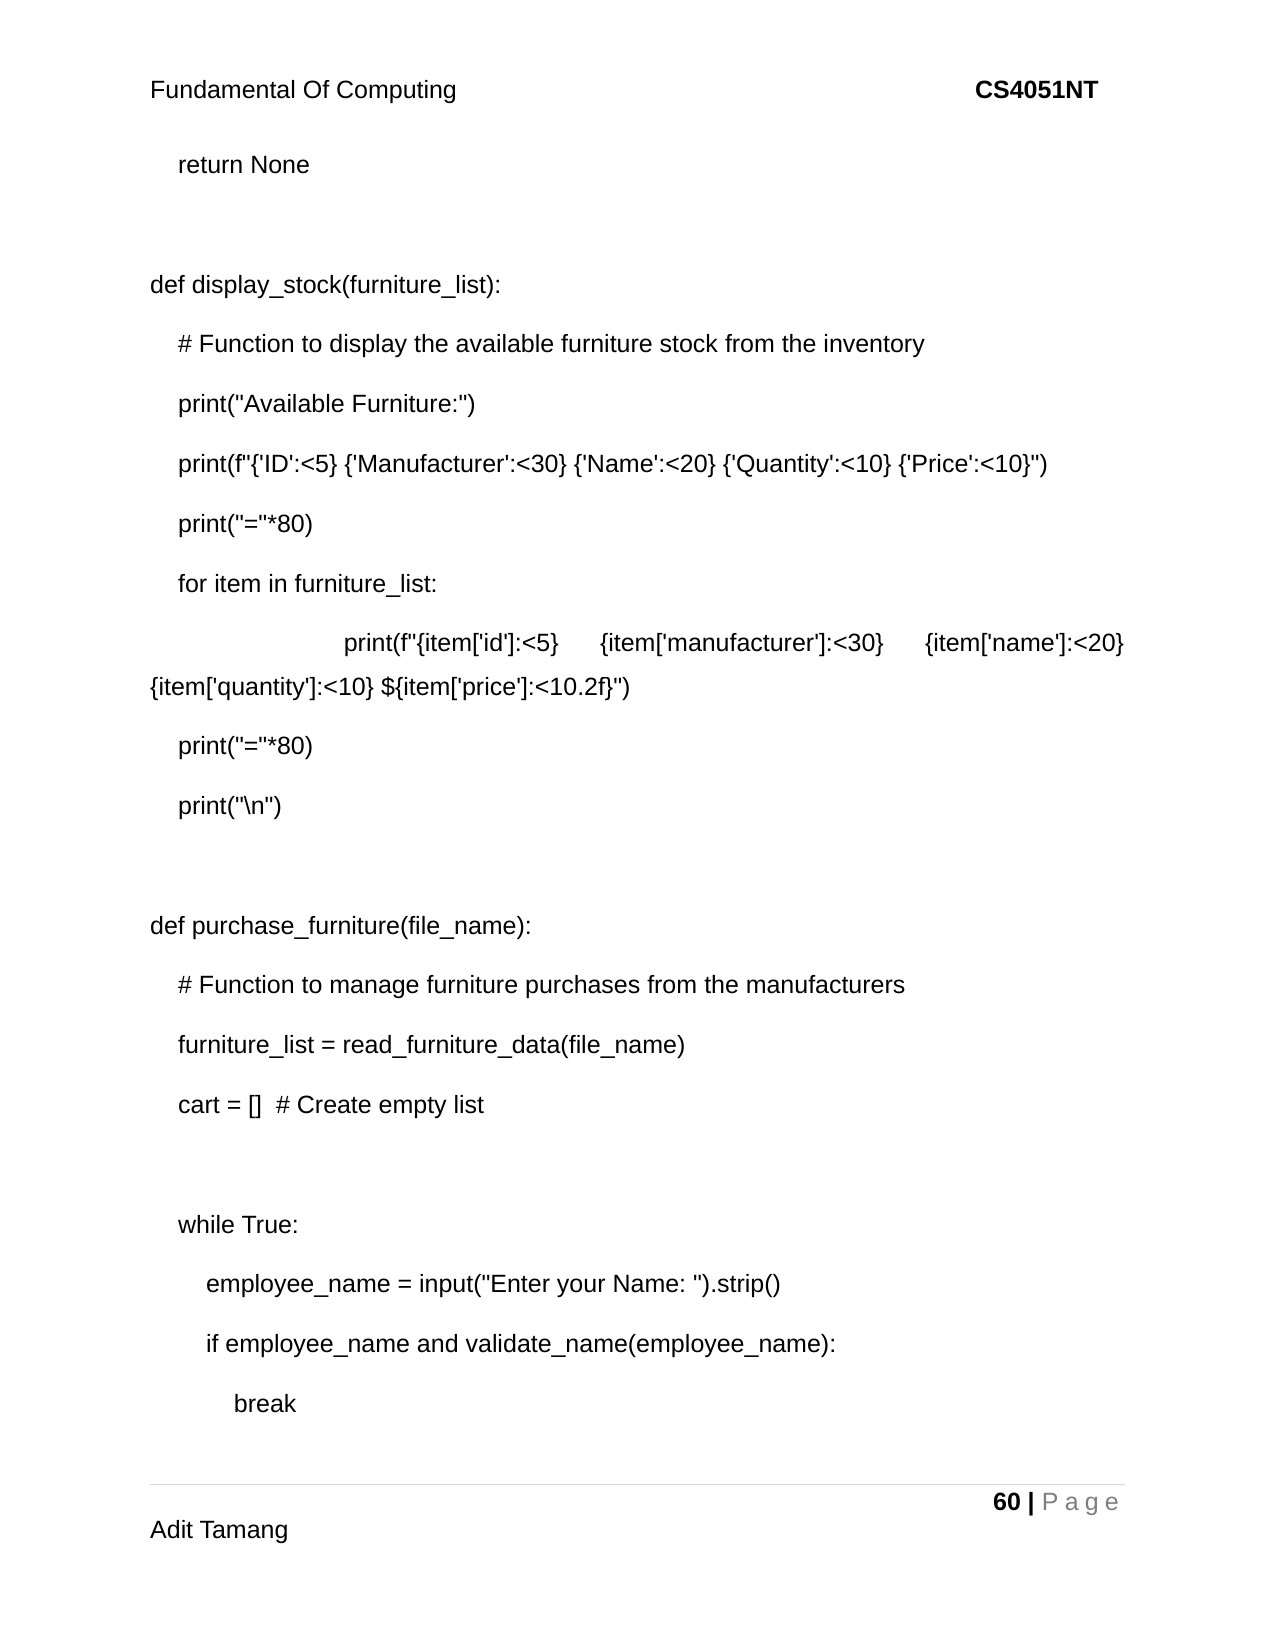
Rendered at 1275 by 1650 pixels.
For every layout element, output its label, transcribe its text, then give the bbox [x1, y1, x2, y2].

text cart = [] # Create empty list [150, 1090, 1125, 1119]
text # Function to display the available furniture stock from the inventory [150, 329, 1125, 358]
text print("="*80) [150, 509, 1125, 537]
text while True: [150, 1209, 1125, 1238]
text for item in furniture_list: [150, 568, 1125, 597]
text print("\n") [150, 791, 1125, 820]
text def display_stock(furniture_list): [150, 269, 1125, 298]
text # Function to manage furniture purchases from the manufacturers [150, 970, 1125, 999]
text print("="*80) [150, 731, 1125, 760]
text print(f"{item['id']:<5} {item['manufacturer']:<30} {item['name']:<20} {item['quantity']:<10} ${item['price']:<10.2f}") [150, 628, 1125, 700]
text employee_name = input("Enter your Name: ").strip() [150, 1269, 1125, 1298]
text print(f"{'ID':<5} {'Manufacturer':<30} {'Name':<20} {'Quantity':<10} {'Price':<10}") [150, 449, 1125, 478]
text if employee_name and validate_name(employee_name): [150, 1329, 1125, 1358]
text return None [150, 150, 1125, 179]
text furniture_list = read_furniture_data(file_name) [150, 1030, 1125, 1059]
text break [150, 1389, 1125, 1418]
text def purchase_furniture(file_name): [150, 911, 1125, 939]
text print("Available Furniture:") [150, 389, 1125, 418]
